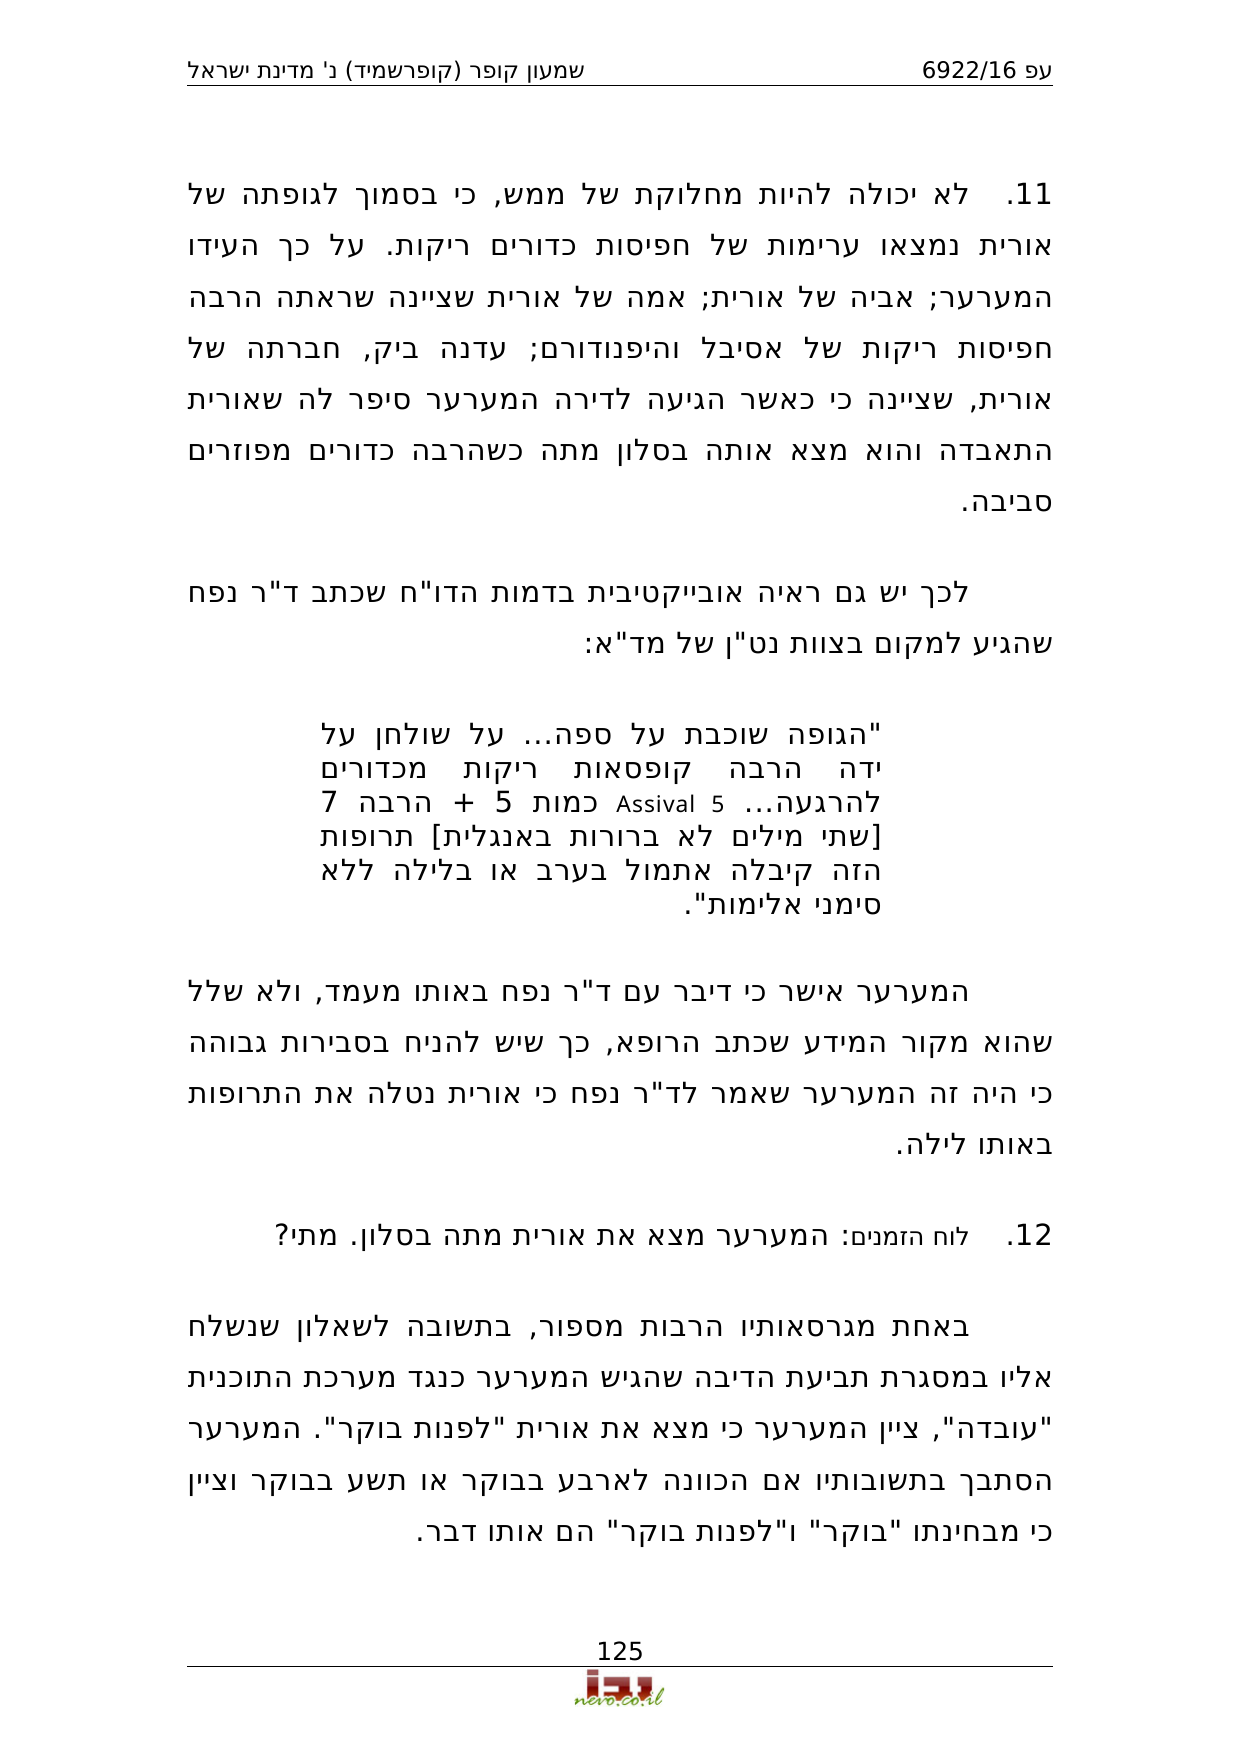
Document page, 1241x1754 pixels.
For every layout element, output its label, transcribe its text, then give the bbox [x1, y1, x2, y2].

text 11. לא יכולה להיות מחלוקת של ממש, כי בסמוך לגופתה של אורית נמצאו ערימות של חפיסות כדורים ריקות. על כך העידו המערער; אביה של אורית; אמה של אורית שציינה שראתה הרבה חפיסות ריקות של אסיבל והיפנודורם; עדנה ביק, חברתה של אורית, שציינה כי כאשר הגיעה לדירה המערער סיפר לה שאורית התאבדה והוא מצא אותה בסלון מתה כשהרבה כדורים מפוזרים סביבה. [187, 177, 1053, 519]
text לכך יש גם ראיה אובייקטיבית בדמות הדו"ח שכתב ד"ר נפח שהגיע למקום בצוות נט"ן של מד"א: [187, 575, 1053, 661]
text "הגופה שוכבת על ספה... על שולחן על ידה הרבה קופסאות ריקות מכדורים להרגעה... Assival 5 כמות 5 + הרבה 7 [שתי מילים לא ברורות באנגלית] תרופות הזה קיבלה אתמול בערב או בלילה ללא סימני אלימות". [320, 717, 882, 921]
text המערער אישר כי דיבר עם ד"ר נפח באותו מעמד, ולא שלל שהוא מקור המידע שכתב הרופא, כך שיש להניח בסבירות גבוהה כי היה זה המערער שאמר לד"ר נפח כי אורית נטלה את התרופות באותו לילה. [187, 974, 1053, 1162]
text 12. לוח הזמנים: המערער מצא את אורית מתה בסלון. מתי? [187, 1218, 1053, 1252]
picture [574, 1669, 666, 1707]
text באחת מגרסאותיו הרבות מספור, בתשובה לשאלון שנשלח אליו במסגרת תביעת הדיבה שהגיש המערער כנגד מערכת התוכנית "עובדה", ציין המערער כי מצא את אורית "לפנות בוקר". המערער הסתבך בתשובותיו אם הכוונה לארבע בבוקר או תשע בבוקר וציין כי מבחינתו "בוקר" ו"לפנות בוקר" הם אותו דבר. [187, 1309, 1053, 1548]
